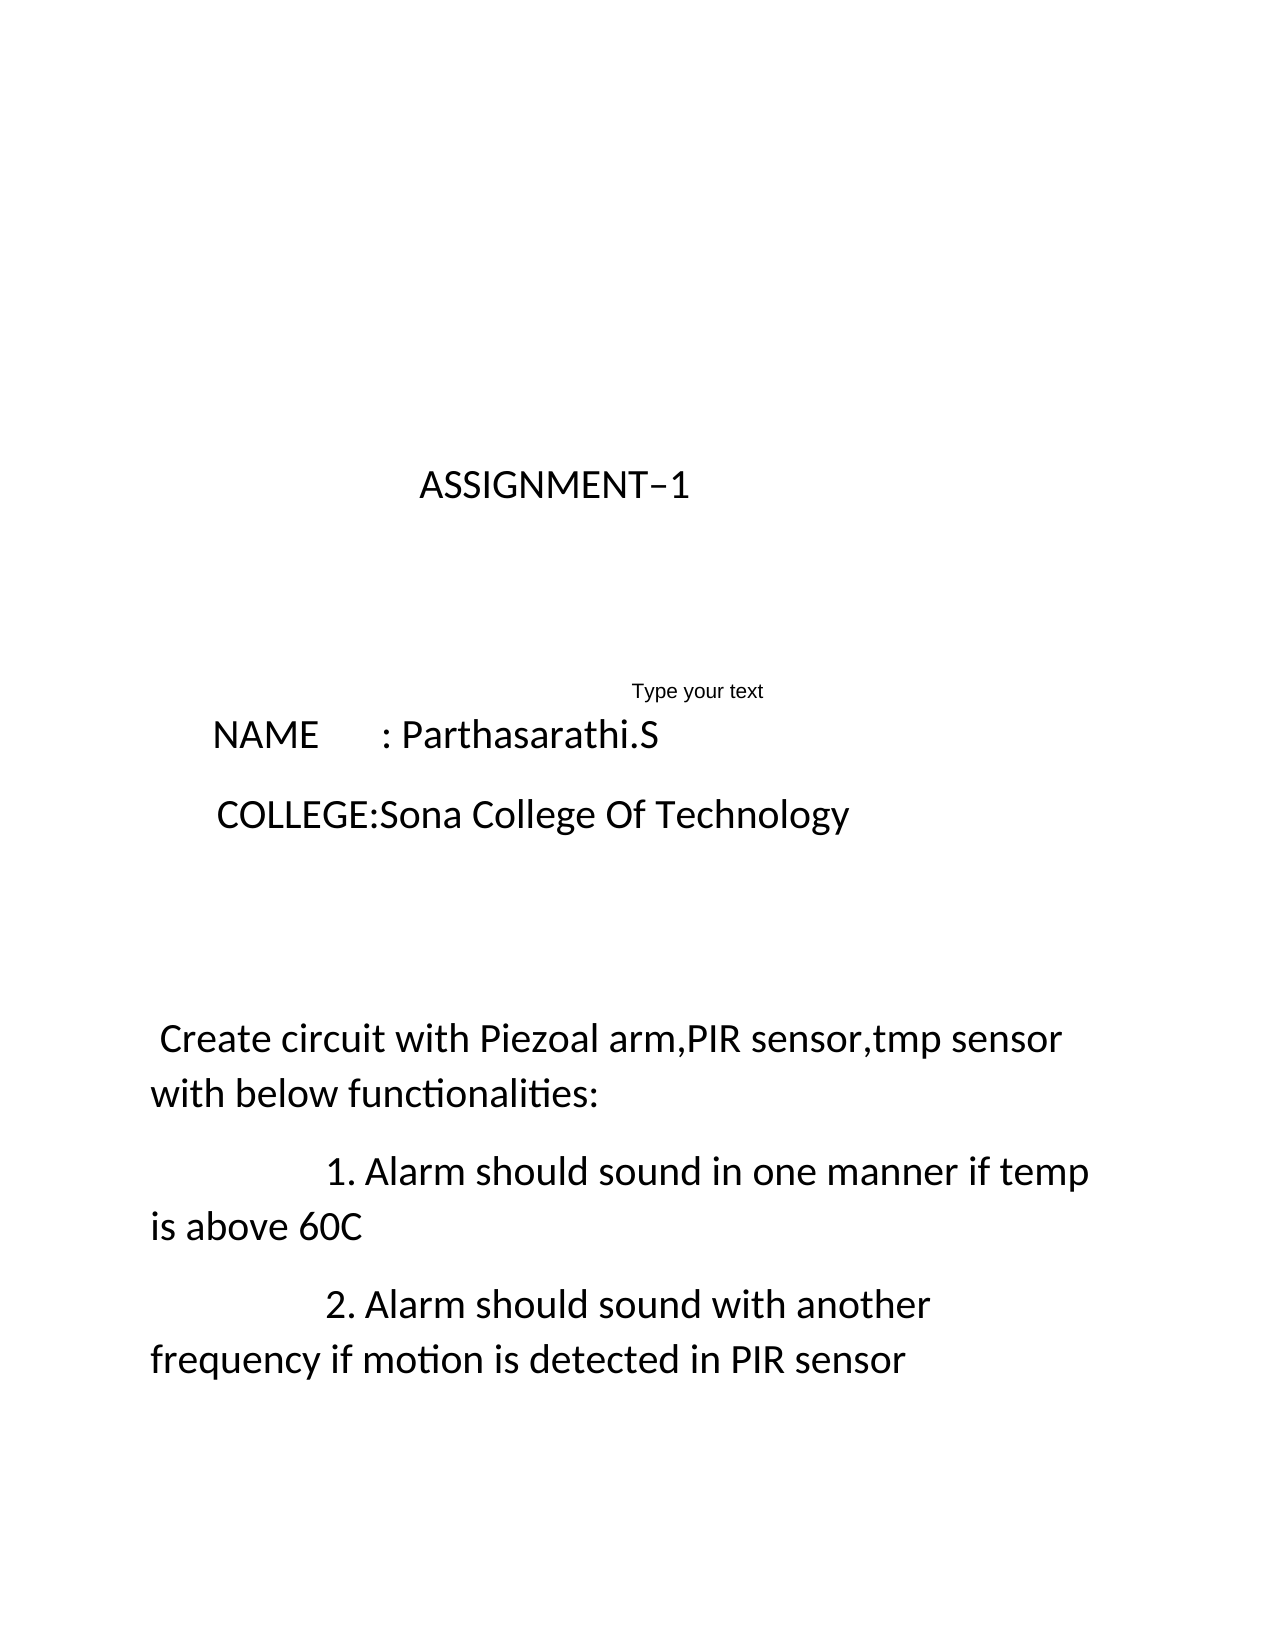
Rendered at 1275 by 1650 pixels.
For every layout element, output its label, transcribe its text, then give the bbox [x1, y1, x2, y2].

text ASSIGNMENT–1 [419, 458, 1095, 509]
list Alarm should sound with another frequency if motion is detected in PIR sensor [150, 1278, 1095, 1383]
text Create circuit with Piezoal arm,PIR sensor,tmp sensor with below functionalities: [150, 1012, 1095, 1118]
text COLLEGE:Sona College Of Technology [217, 788, 1095, 838]
text NAME : Parthasarathi.S [139, 708, 1123, 759]
list Alarm should sound in one manner if temp is above 60C [150, 1145, 1095, 1251]
text Type your text [139, 679, 1123, 703]
